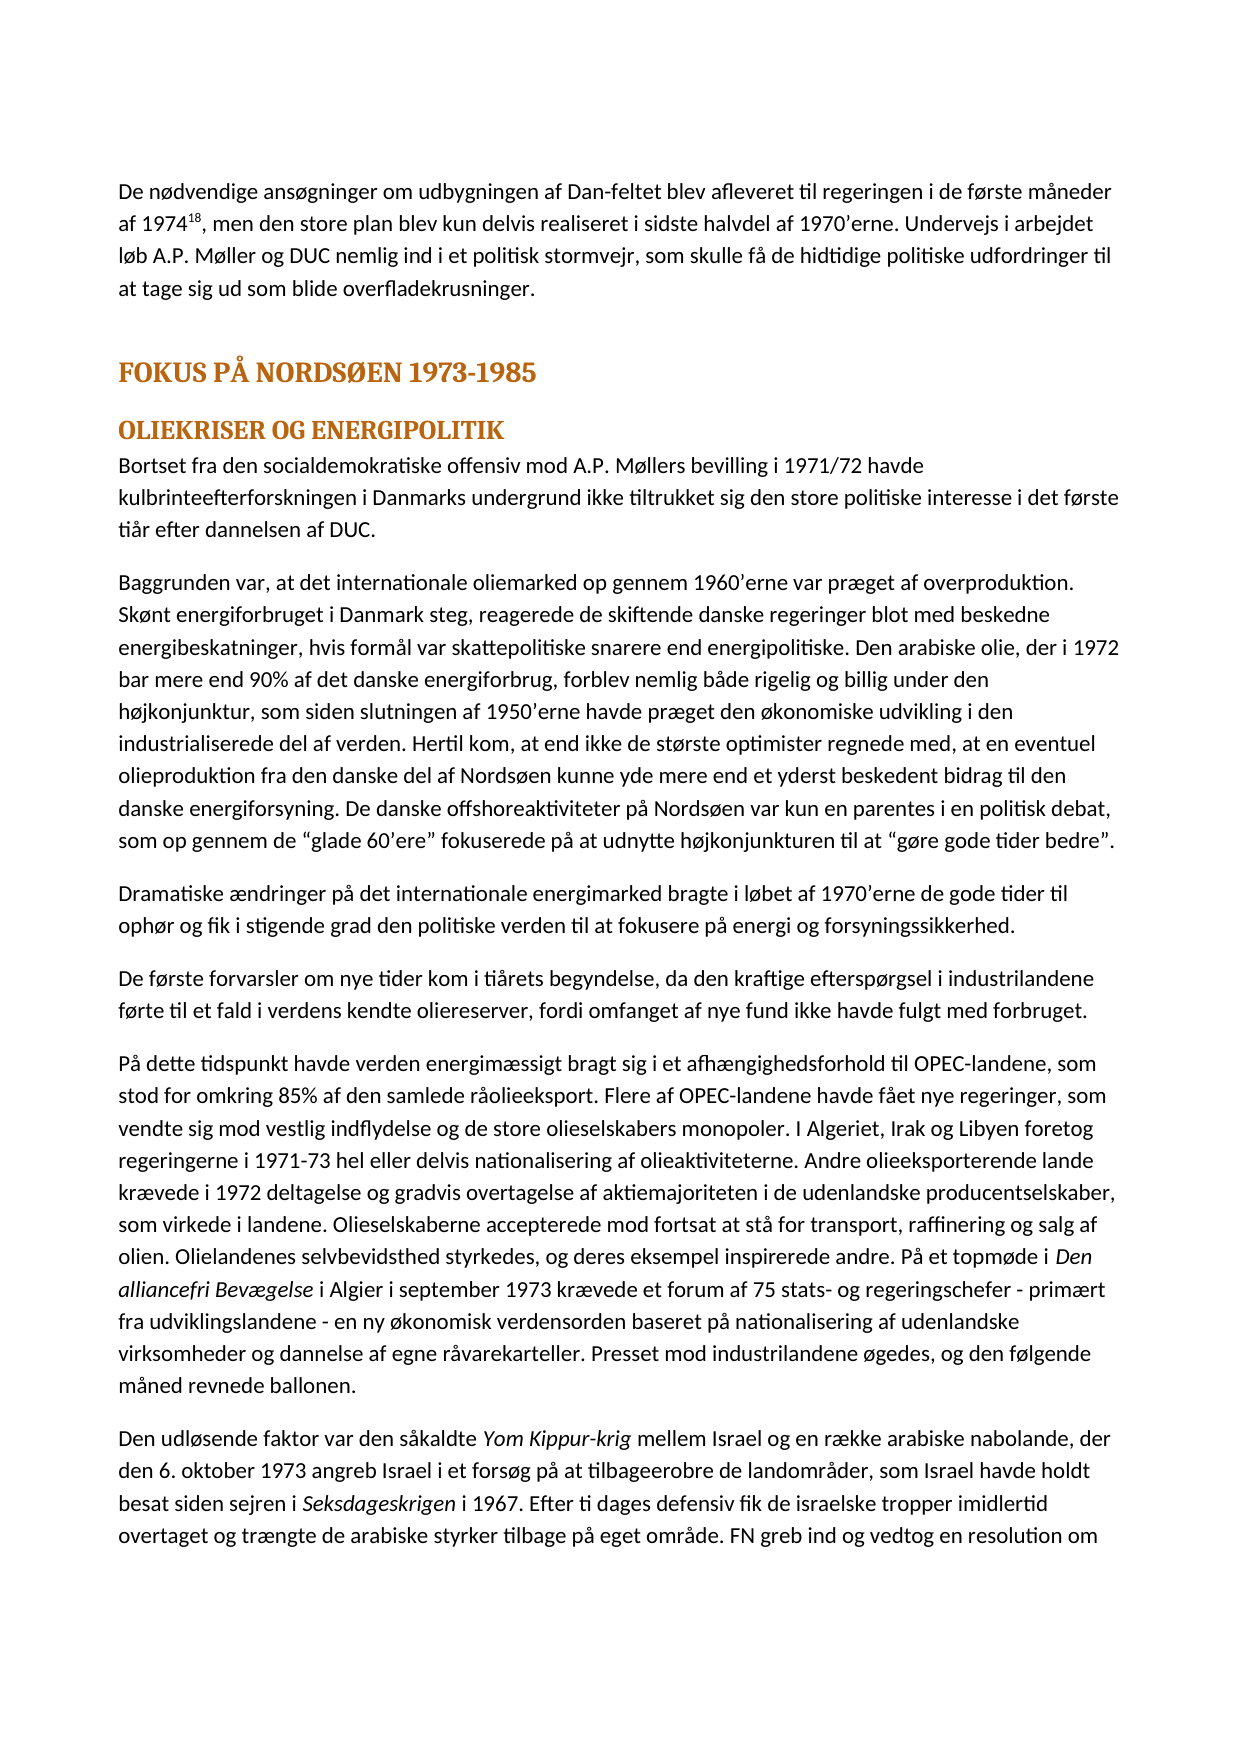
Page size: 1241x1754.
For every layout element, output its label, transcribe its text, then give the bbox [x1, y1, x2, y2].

text Dramatiske ændringer på det internationale energimarked bragte i løbet af 1970’erne de gode tider til ophør og fik i stigende grad den politiske verden til at fokusere på energi og forsyningssikkerhed. [118, 879, 1122, 939]
text De første forvarsler om nye tider kom i tiårets begyndelse, da den kraftige efterspørgsel i industrilandene førte til et fald i verdens kendte oliereserver, fordi omfanget af nye fund ikke havde fulgt med forbruget. [118, 964, 1122, 1024]
subtitle OLIEKRISER OG ENERGIPOLITIK [118, 415, 1122, 446]
subtitle FOKUS PÅ NORDSØEN 1973-1985 [118, 356, 1122, 389]
text På dette tidspunkt havde verden energimæssigt bragt sig i et afhængighedsforhold til OPEC-landene, som stod for omkring 85% af den samlede råolieeksport. Flere af OPEC-landene havde fået nye regeringer, som vendte sig mod vestlig indflydelse og de store olieselskabers monopoler. I Algeriet, Irak og Libyen foretog regeringerne i 1971-73 hel eller delvis nationalisering af olieaktiviteterne. Andre olieeksporterende lande krævede i 1972 deltagelse og gradvis overtagelse af aktiemajoriteten i de udenlandske producentselskaber, som virkede i landene. Olieselskaberne accepterede mod fortsat at stå for transport, raffinering og salg af olien. Olielandenes selvbevidsthed styrkedes, og deres eksempel inspirerede andre. På et topmøde i Den alliancefri Bevægelse i Algier i september 1973 krævede et forum af 75 stats- og regeringschefer - primært fra udviklingslandene - en ny økonomisk verdensorden baseret på nationalisering af udenlandske virksomheder og dannelse af egne råvarekarteller. Presset mod industrilandene øgedes, og den følgende måned revnede ballonen. [118, 1049, 1122, 1399]
text Bortset fra den socialdemokratiske offensiv mod A.P. Møllers bevilling i 1971/72 havde kulbrinteefterforskningen i Danmarks undergrund ikke tiltrukket sig den store politiske interesse i det første tiår efter dannelsen af DUC. [118, 451, 1122, 543]
text Baggrunden var, at det internationale oliemarked op gennem 1960’erne var præget af overproduktion. Skønt energiforbruget i Danmark steg, reagerede de skiftende danske regeringer blot med beskedne energibeskatninger, hvis formål var skattepolitiske snarere end energipolitiske. Den arabiske olie, der i 1972 bar mere end 90% af det danske energiforbrug, forblev nemlig både rigelig og billig under den højkonjunktur, som siden slutningen af 1950’erne havde præget den økonomiske udvikling i den industrialiserede del af verden. Hertil kom, at end ikke de største optimister regnede med, at en eventuel olieproduktion fra den danske del af Nordsøen kunne yde mere end et yderst beskedent bidrag til den danske energiforsyning. De danske offshoreaktiviteter på Nordsøen var kun en parentes i en politisk debat, som op gennem de “glade 60’ere” fokuserede på at udnytte højkonjunkturen til at “gøre gode tider bedre”. [118, 568, 1122, 854]
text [118, 1424, 1122, 1549]
text De nødvendige ansøgninger om udbygningen af Dan-feltet blev afleveret til regeringen i de første måneder af 197418, men den store plan blev kun delvis realiseret i sidste halvdel af 1970’erne. Undervejs i arbejdet løb A.P. Møller og DUC nemlig ind i et politisk stormvejr, som skulle få de hidtidige politiske udfordringer til at tage sig ud som blide overfladekrusninger. [118, 177, 1122, 302]
